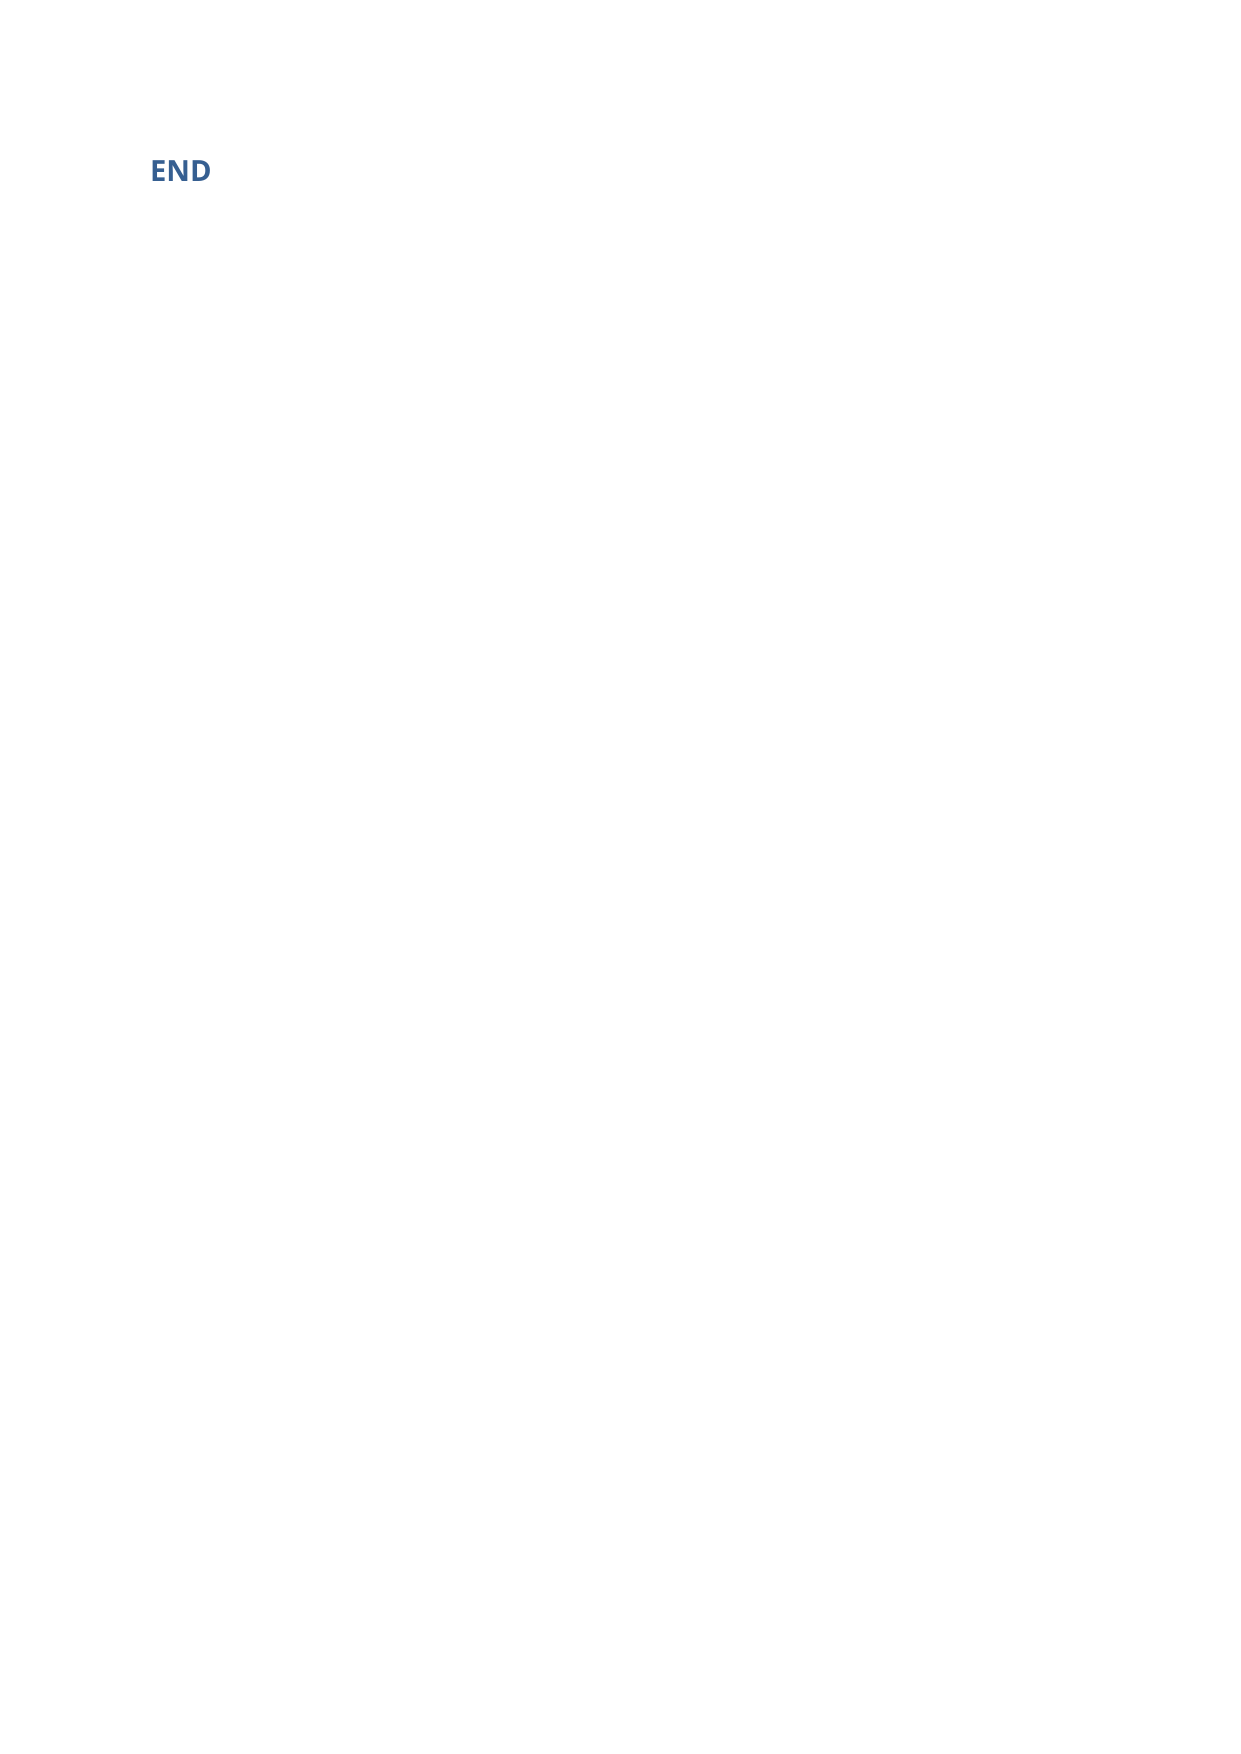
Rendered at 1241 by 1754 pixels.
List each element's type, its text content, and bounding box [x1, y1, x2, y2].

subtitle END [150, 150, 1090, 190]
